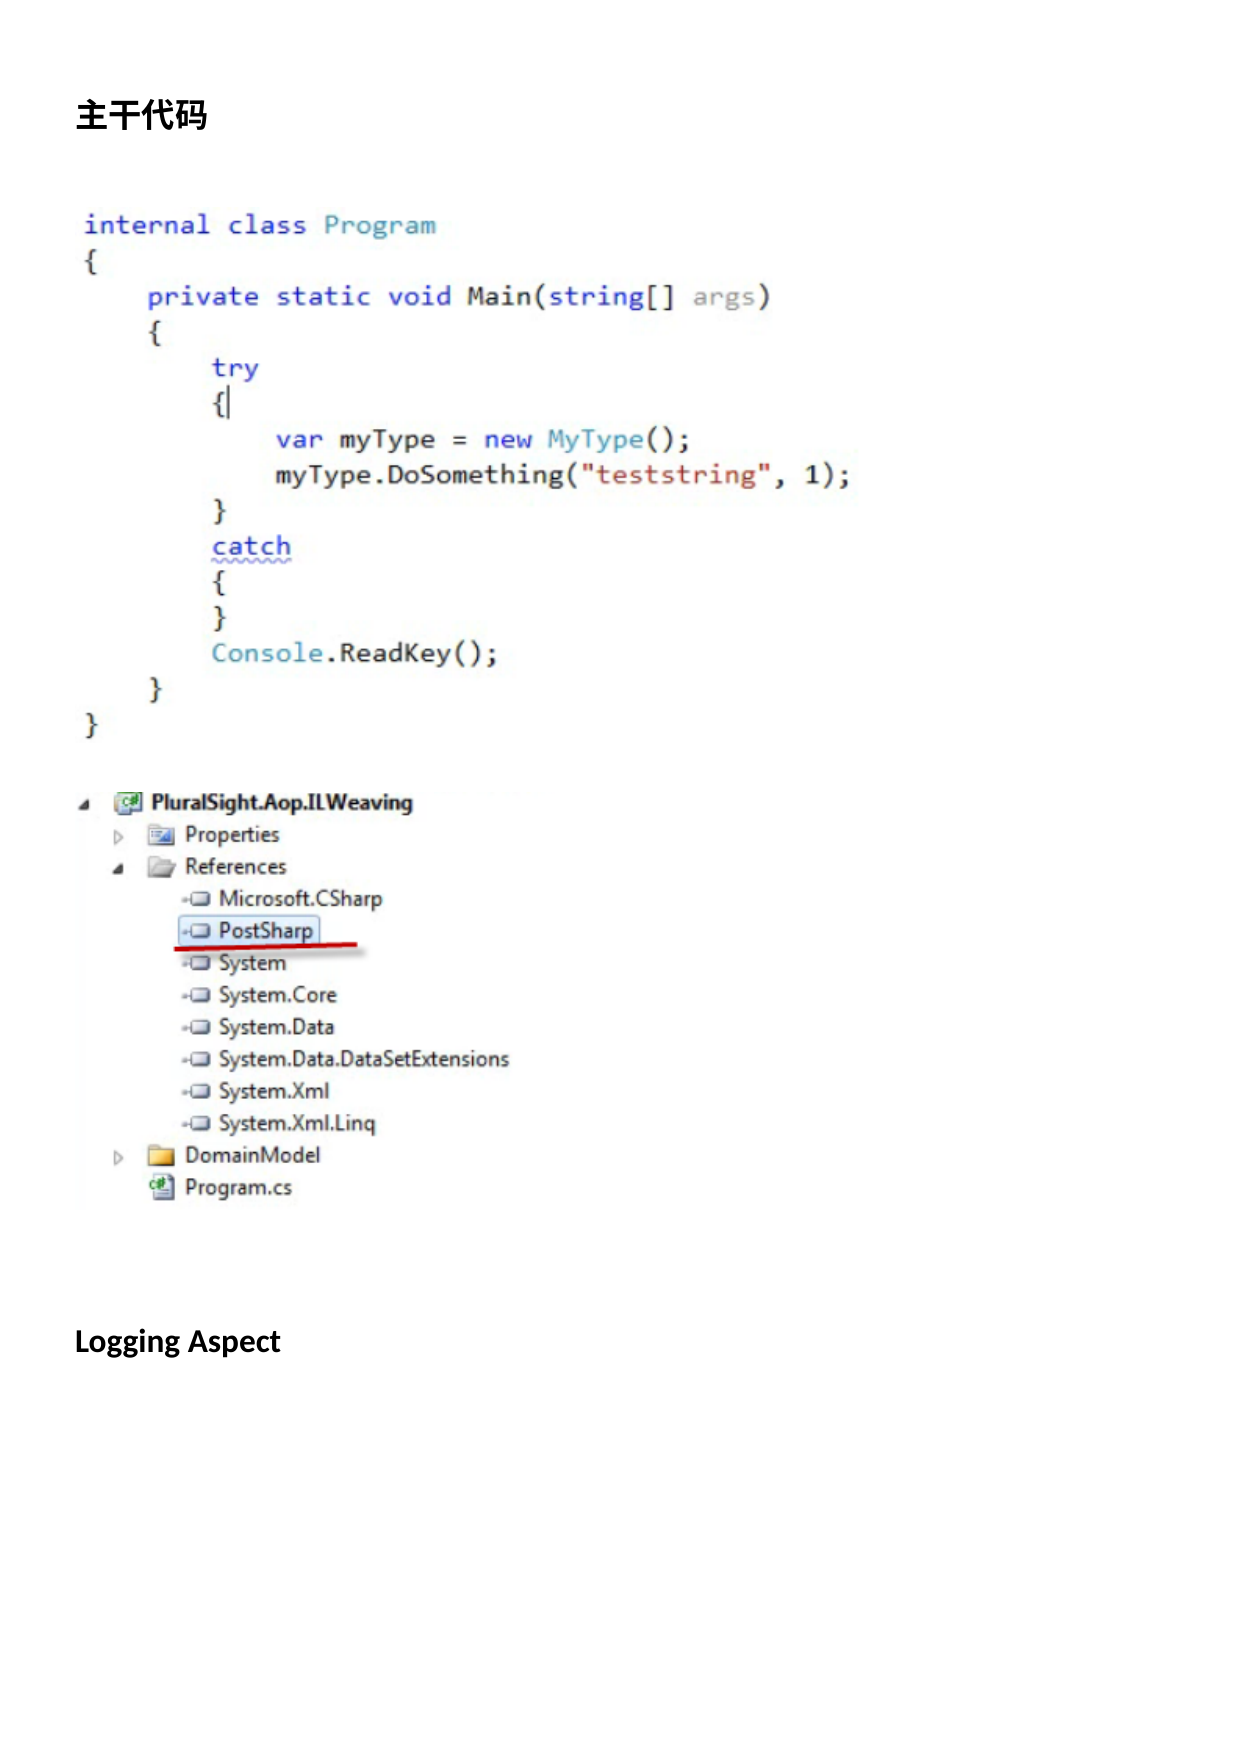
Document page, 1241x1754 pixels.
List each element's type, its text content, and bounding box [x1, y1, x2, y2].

picture [75, 792, 555, 1210]
subtitle Logging Aspect [75, 1307, 1165, 1372]
picture [75, 207, 868, 743]
subtitle 主干代码 [75, 81, 1165, 146]
